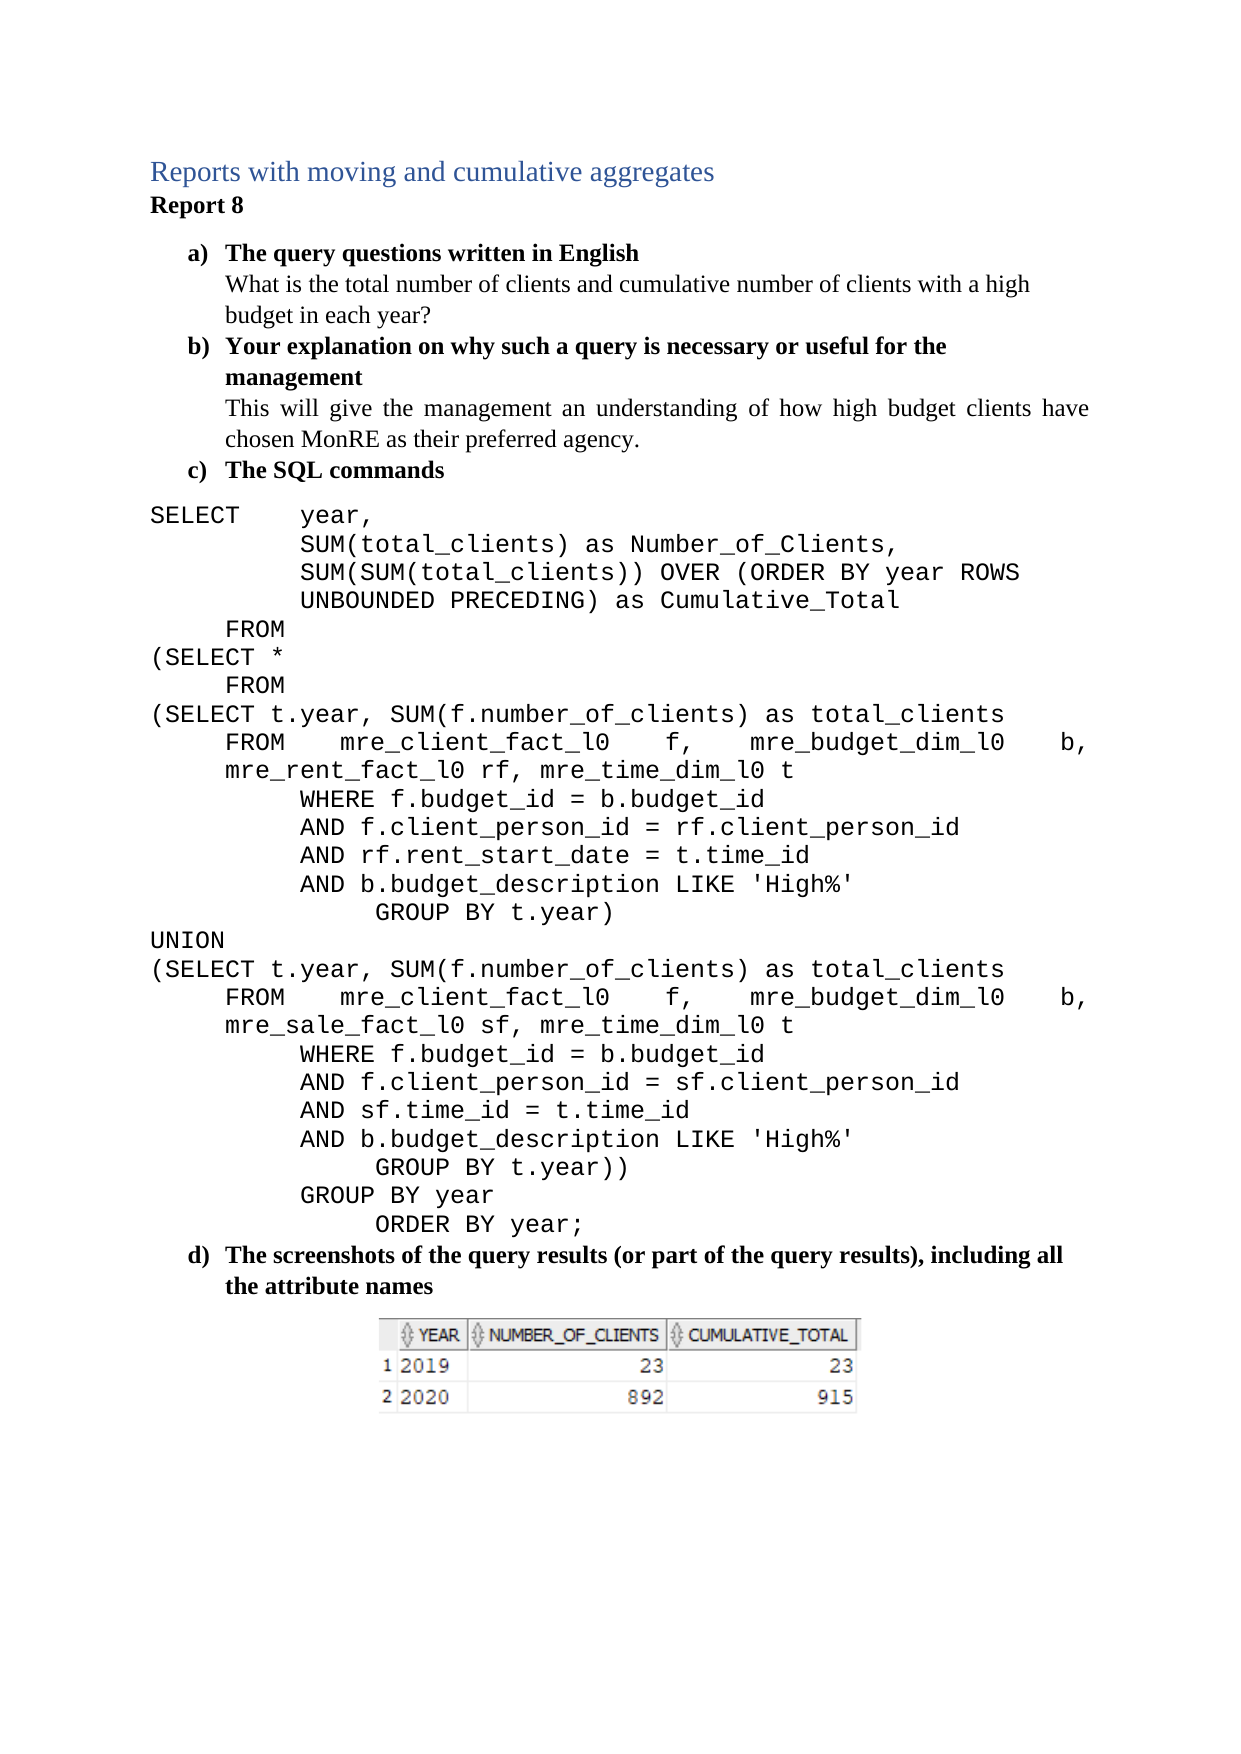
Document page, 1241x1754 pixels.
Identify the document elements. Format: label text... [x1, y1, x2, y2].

text FROM mre_client_fact_l0 f, mre_budget_dim_l0 b, mre_rent_fact_l0 rf, mre_time_dim_l0 t [225, 730, 1090, 786]
text SELECT year, [150, 503, 1090, 531]
picture [378, 1318, 862, 1420]
text FROM [150, 616, 1090, 645]
text GROUP BY t.year) [150, 900, 1090, 928]
text (SELECT t.year, SUM(f.number_of_clients) as total_clients [150, 956, 1090, 985]
text FROM mre_client_fact_l0 f, mre_budget_dim_l0 b, mre_sale_fact_l0 sf, mre_time_dim_l0 t [225, 985, 1090, 1041]
list What is the total number of clients and cumulative number of clients with a high budget in each year? [225, 269, 1090, 329]
text AND f.client_person_id = sf.client_person_id [150, 1070, 1090, 1098]
text Report 8 [150, 190, 1090, 219]
subtitle Reports with moving and cumulative aggregates [150, 154, 1090, 188]
text ORDER BY year; [150, 1211, 1090, 1240]
list Your explanation on why such a query is necessary or useful for the management [187, 331, 1090, 391]
text AND b.budget_description LIKE 'High%' [150, 1126, 1090, 1155]
text UNBOUNDED PRECEDING) as Cumulative_Total [225, 588, 1090, 616]
text AND b.budget_description LIKE 'High%' [150, 871, 1090, 900]
text SUM(total_clients) as Number_of_Clients, [150, 531, 1090, 560]
text FROM [150, 673, 1090, 701]
list This will give the management an understanding of how high budget clients have chosen MonRE as their preferred agency. [225, 393, 1090, 453]
text SUM(SUM(total_clients)) OVER (ORDER BY year ROWS [150, 560, 1090, 588]
text WHERE f.budget_id = b.budget_id [150, 786, 1090, 815]
text GROUP BY t.year)) [150, 1155, 1090, 1183]
text (SELECT t.year, SUM(f.number_of_clients) as total_clients [150, 701, 1090, 730]
text GROUP BY year [150, 1183, 1090, 1211]
text WHERE f.budget_id = b.budget_id [150, 1041, 1090, 1070]
list The SQL commands [187, 455, 1090, 484]
text (SELECT * [150, 645, 1090, 673]
text AND rf.rent_start_date = t.time_id [150, 843, 1090, 871]
list The screenshots of the query results (or part of the query results), including all the attribute names [187, 1240, 1090, 1299]
text UNION [150, 928, 1090, 956]
text AND sf.time_id = t.time_id [150, 1098, 1090, 1126]
list The query questions written in English [187, 238, 1090, 267]
text AND f.client_person_id = rf.client_person_id [150, 815, 1090, 843]
